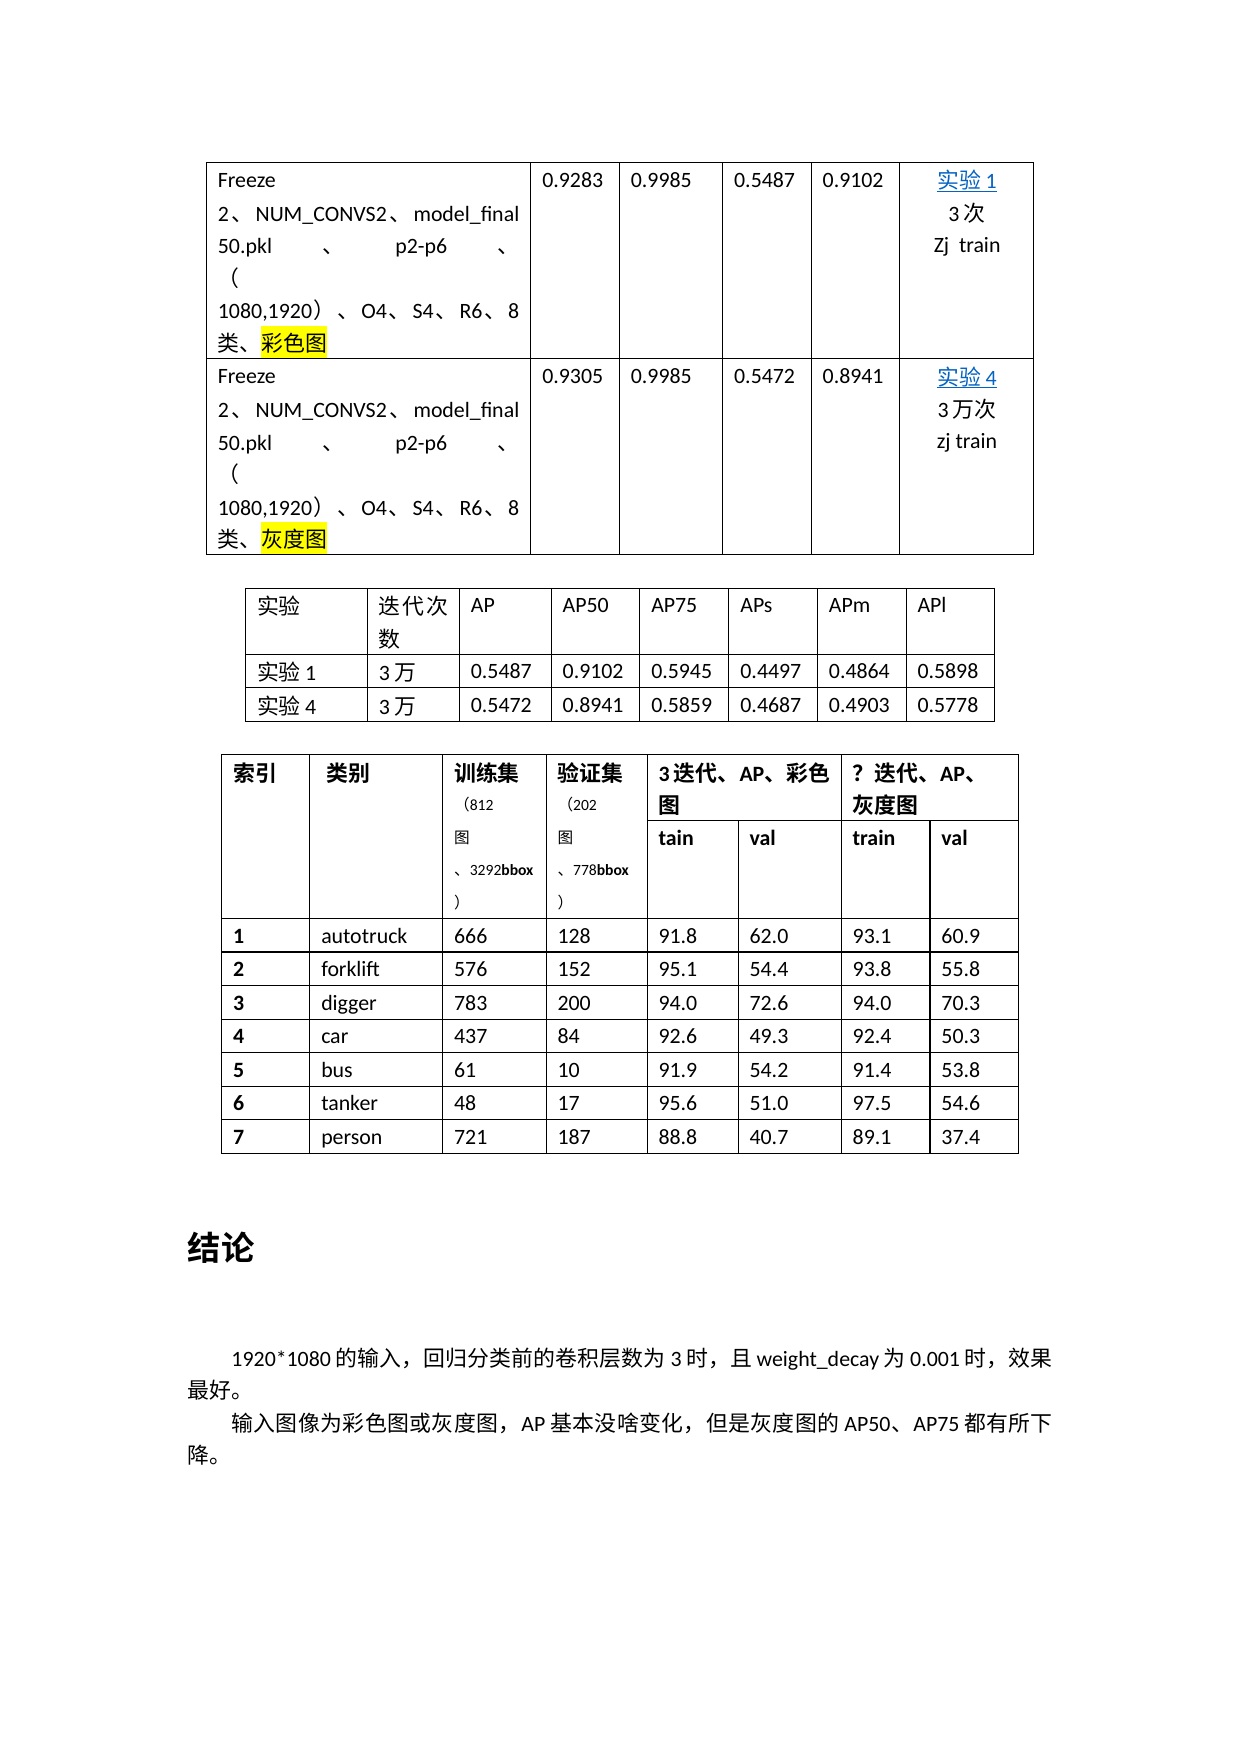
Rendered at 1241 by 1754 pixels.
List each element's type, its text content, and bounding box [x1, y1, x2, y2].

table_cell 3万 [368, 655, 459, 687]
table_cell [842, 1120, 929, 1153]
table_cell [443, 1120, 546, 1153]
text 1920*1080的输入，回归分类前的卷积层数为3时，且weight_decay为0.001时，效果最好。 [187, 1340, 1053, 1405]
table_header 实验 [246, 589, 367, 654]
table_cell Freeze2、NUM_CONVS2、model_final50.pkl、p2-p6、（1080,1920）、O4、S4、R6、8类、彩色图 [207, 163, 530, 358]
table_header APl [907, 589, 994, 654]
table_cell 3万 [368, 688, 459, 721]
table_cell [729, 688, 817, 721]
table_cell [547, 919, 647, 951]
table_cell 0.9985 [620, 163, 722, 358]
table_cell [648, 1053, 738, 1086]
table_cell 0.9102 [812, 163, 899, 358]
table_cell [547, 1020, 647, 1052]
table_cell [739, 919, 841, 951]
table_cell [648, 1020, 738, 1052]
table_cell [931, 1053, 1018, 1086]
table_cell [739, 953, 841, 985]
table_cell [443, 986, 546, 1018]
table_header APs [729, 589, 817, 654]
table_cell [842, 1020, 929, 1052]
table_cell 0.5487 [723, 163, 811, 358]
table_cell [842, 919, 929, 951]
table_cell 0.9102 [552, 655, 639, 687]
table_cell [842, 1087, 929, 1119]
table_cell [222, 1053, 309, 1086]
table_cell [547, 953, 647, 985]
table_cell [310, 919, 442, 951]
table_cell 实验1 3次 Zj train [900, 163, 1033, 358]
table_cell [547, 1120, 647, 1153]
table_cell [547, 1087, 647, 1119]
table_cell 0.5472 [723, 359, 811, 554]
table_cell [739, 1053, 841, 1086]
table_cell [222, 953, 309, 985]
table_cell 0.8941 [552, 688, 639, 721]
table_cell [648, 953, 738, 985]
table_cell 0.9985 [620, 359, 722, 554]
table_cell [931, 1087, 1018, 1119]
table_cell 0.5945 [640, 655, 728, 687]
table_cell 0.5859 [640, 688, 728, 721]
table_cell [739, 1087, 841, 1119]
table_header AP75 [640, 589, 728, 654]
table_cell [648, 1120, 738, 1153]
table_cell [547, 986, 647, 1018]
text 输入图像为彩色图或灰度图，AP基本没啥变化，但是灰度图的AP50、AP75都有所下降。 [187, 1405, 1053, 1470]
table_cell 0.8941 [812, 359, 899, 554]
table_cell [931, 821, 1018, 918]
table_cell 0.9283 [531, 163, 619, 358]
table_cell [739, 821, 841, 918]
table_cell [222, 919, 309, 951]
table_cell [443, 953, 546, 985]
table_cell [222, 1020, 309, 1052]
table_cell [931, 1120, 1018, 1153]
table_cell 实验1 [246, 655, 367, 687]
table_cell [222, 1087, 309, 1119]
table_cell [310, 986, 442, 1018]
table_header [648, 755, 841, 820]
table_cell 0.5472 [460, 688, 551, 721]
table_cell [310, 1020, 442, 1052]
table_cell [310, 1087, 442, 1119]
table_cell 0.5487 [460, 655, 551, 687]
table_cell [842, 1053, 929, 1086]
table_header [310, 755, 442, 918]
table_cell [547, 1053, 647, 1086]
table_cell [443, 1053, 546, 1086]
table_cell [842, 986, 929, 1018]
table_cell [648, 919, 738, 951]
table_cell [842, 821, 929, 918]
table_cell 0.4497 [729, 655, 817, 687]
table_cell 实验4 [246, 688, 367, 721]
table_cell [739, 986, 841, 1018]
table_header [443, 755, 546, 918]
table_cell 0.9305 [531, 359, 619, 554]
table_header 迭代次数 [368, 589, 459, 654]
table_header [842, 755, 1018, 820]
table_cell 0.5898 [907, 655, 994, 687]
table_header AP50 [552, 589, 639, 654]
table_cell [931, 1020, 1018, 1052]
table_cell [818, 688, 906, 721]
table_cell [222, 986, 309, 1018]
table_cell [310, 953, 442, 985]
subtitle 结论 [187, 1213, 1053, 1278]
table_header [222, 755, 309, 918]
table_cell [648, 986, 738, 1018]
table_cell 实验4 3万次 zj train [900, 359, 1033, 554]
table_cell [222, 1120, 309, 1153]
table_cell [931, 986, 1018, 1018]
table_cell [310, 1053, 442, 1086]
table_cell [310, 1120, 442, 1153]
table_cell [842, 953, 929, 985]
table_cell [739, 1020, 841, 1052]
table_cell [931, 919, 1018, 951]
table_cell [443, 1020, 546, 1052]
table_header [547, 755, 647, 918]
table_header AP [460, 589, 551, 654]
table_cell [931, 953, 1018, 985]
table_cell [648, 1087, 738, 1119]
table_cell 0.4864 [818, 655, 906, 687]
table_cell Freeze2、NUM_CONVS2、model_final50.pkl、p2-p6、（1080,1920）、O4、S4、R6、8类、灰度图 [207, 359, 530, 554]
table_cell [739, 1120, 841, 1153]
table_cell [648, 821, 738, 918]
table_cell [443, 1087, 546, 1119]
table_header APm [818, 589, 906, 654]
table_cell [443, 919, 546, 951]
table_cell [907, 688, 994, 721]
